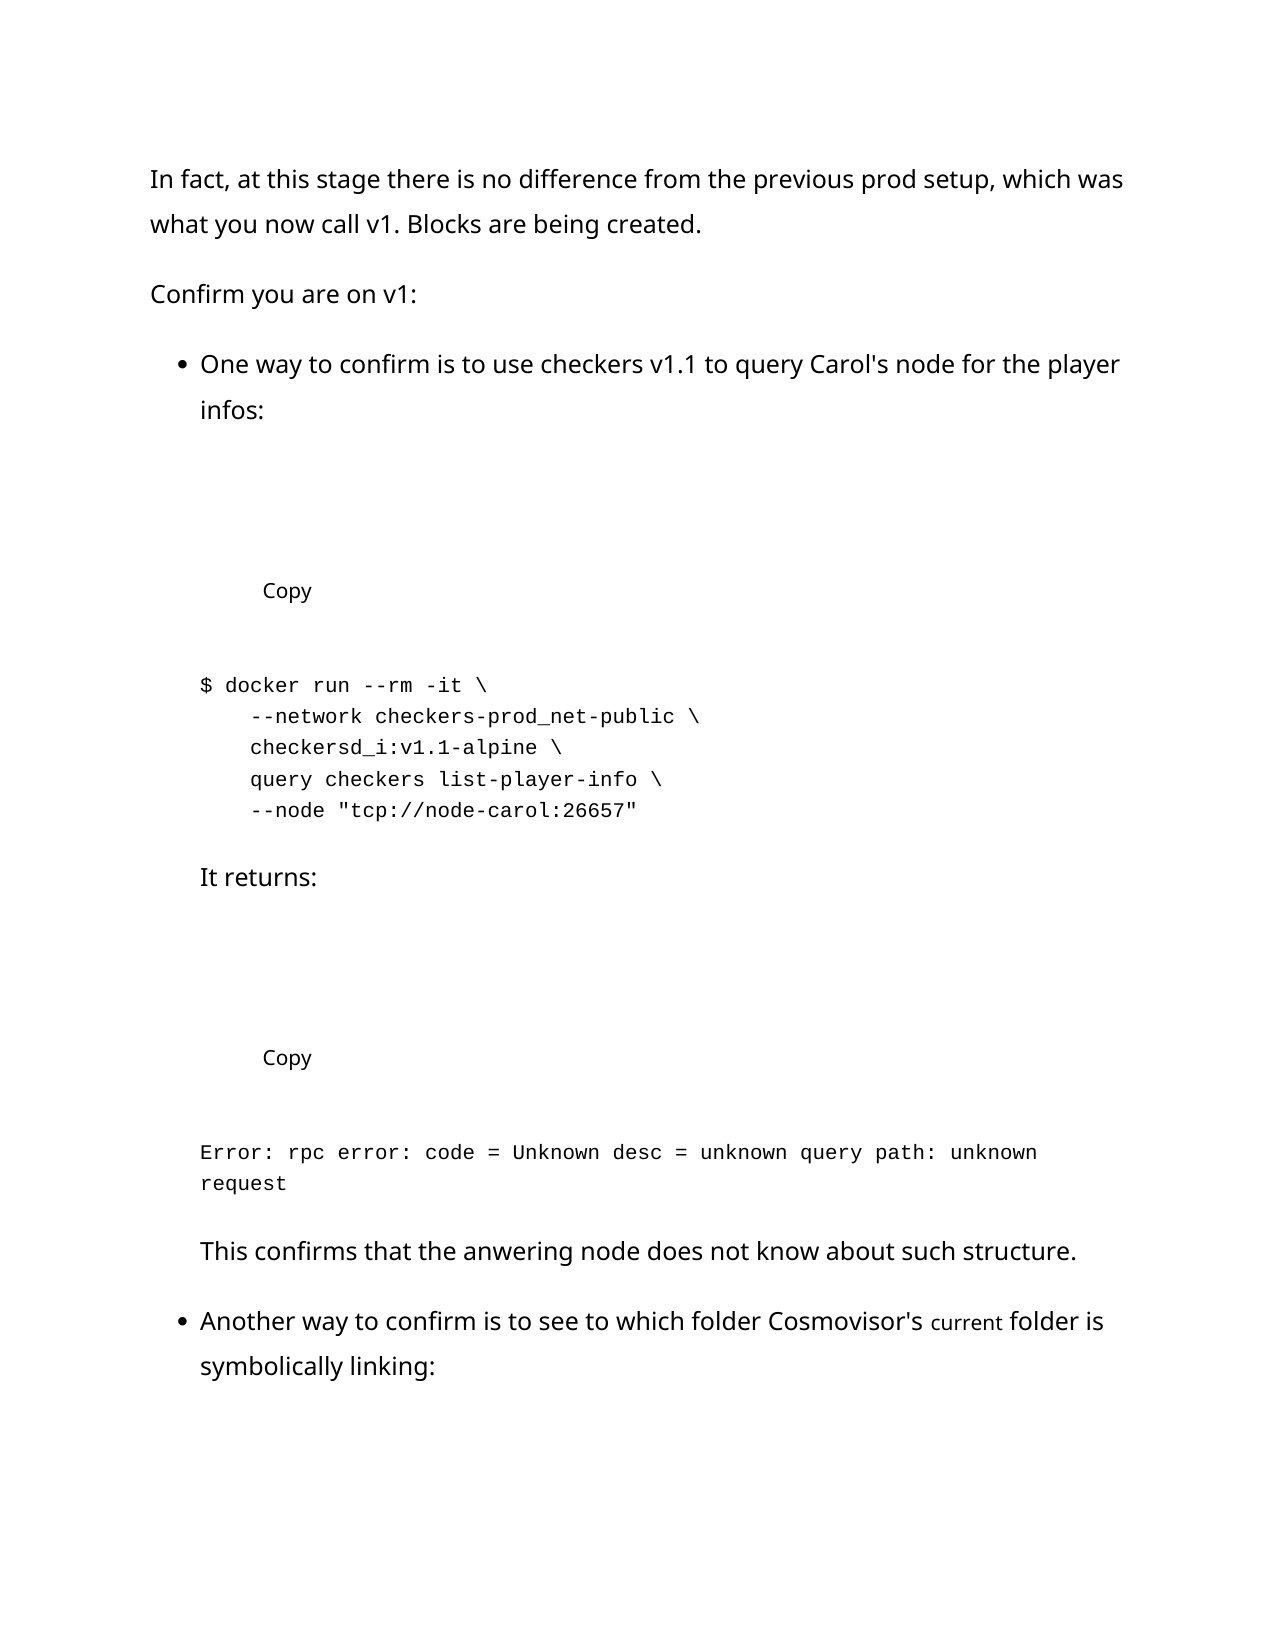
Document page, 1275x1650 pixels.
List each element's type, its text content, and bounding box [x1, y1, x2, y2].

text query checkers list-player-info \ [200, 761, 1125, 792]
text It returns: [200, 848, 1125, 894]
text Error: rpc error: code = Unknown desc = unknown query path: unknown request [200, 1134, 1125, 1197]
list Another way to confirm is to see to which folder Cosmovisor's current folder is symbolically linking: [178, 1292, 1125, 1383]
text Confirm you are on v1: [150, 266, 1125, 311]
text --network checkers-prod_net-public \ [200, 698, 1125, 730]
text --node "tcp://node-carol:26657" [200, 792, 1125, 823]
text Copy [244, 547, 1094, 617]
text checkersd_i:v1.1-alpine \ [200, 730, 1125, 761]
text This confirms that the anwering node does not know about such structure. [200, 1222, 1125, 1267]
list One way to confirm is to use checkers v1.1 to query Carol's node for the player infos: [178, 336, 1125, 427]
text In fact, at this stage there is no difference from the previous prod setup, which was what you now call v1. Blocks are being created. [150, 150, 1125, 241]
text $ docker run --rm -it \ [200, 667, 1125, 698]
text Copy [244, 1014, 1094, 1084]
